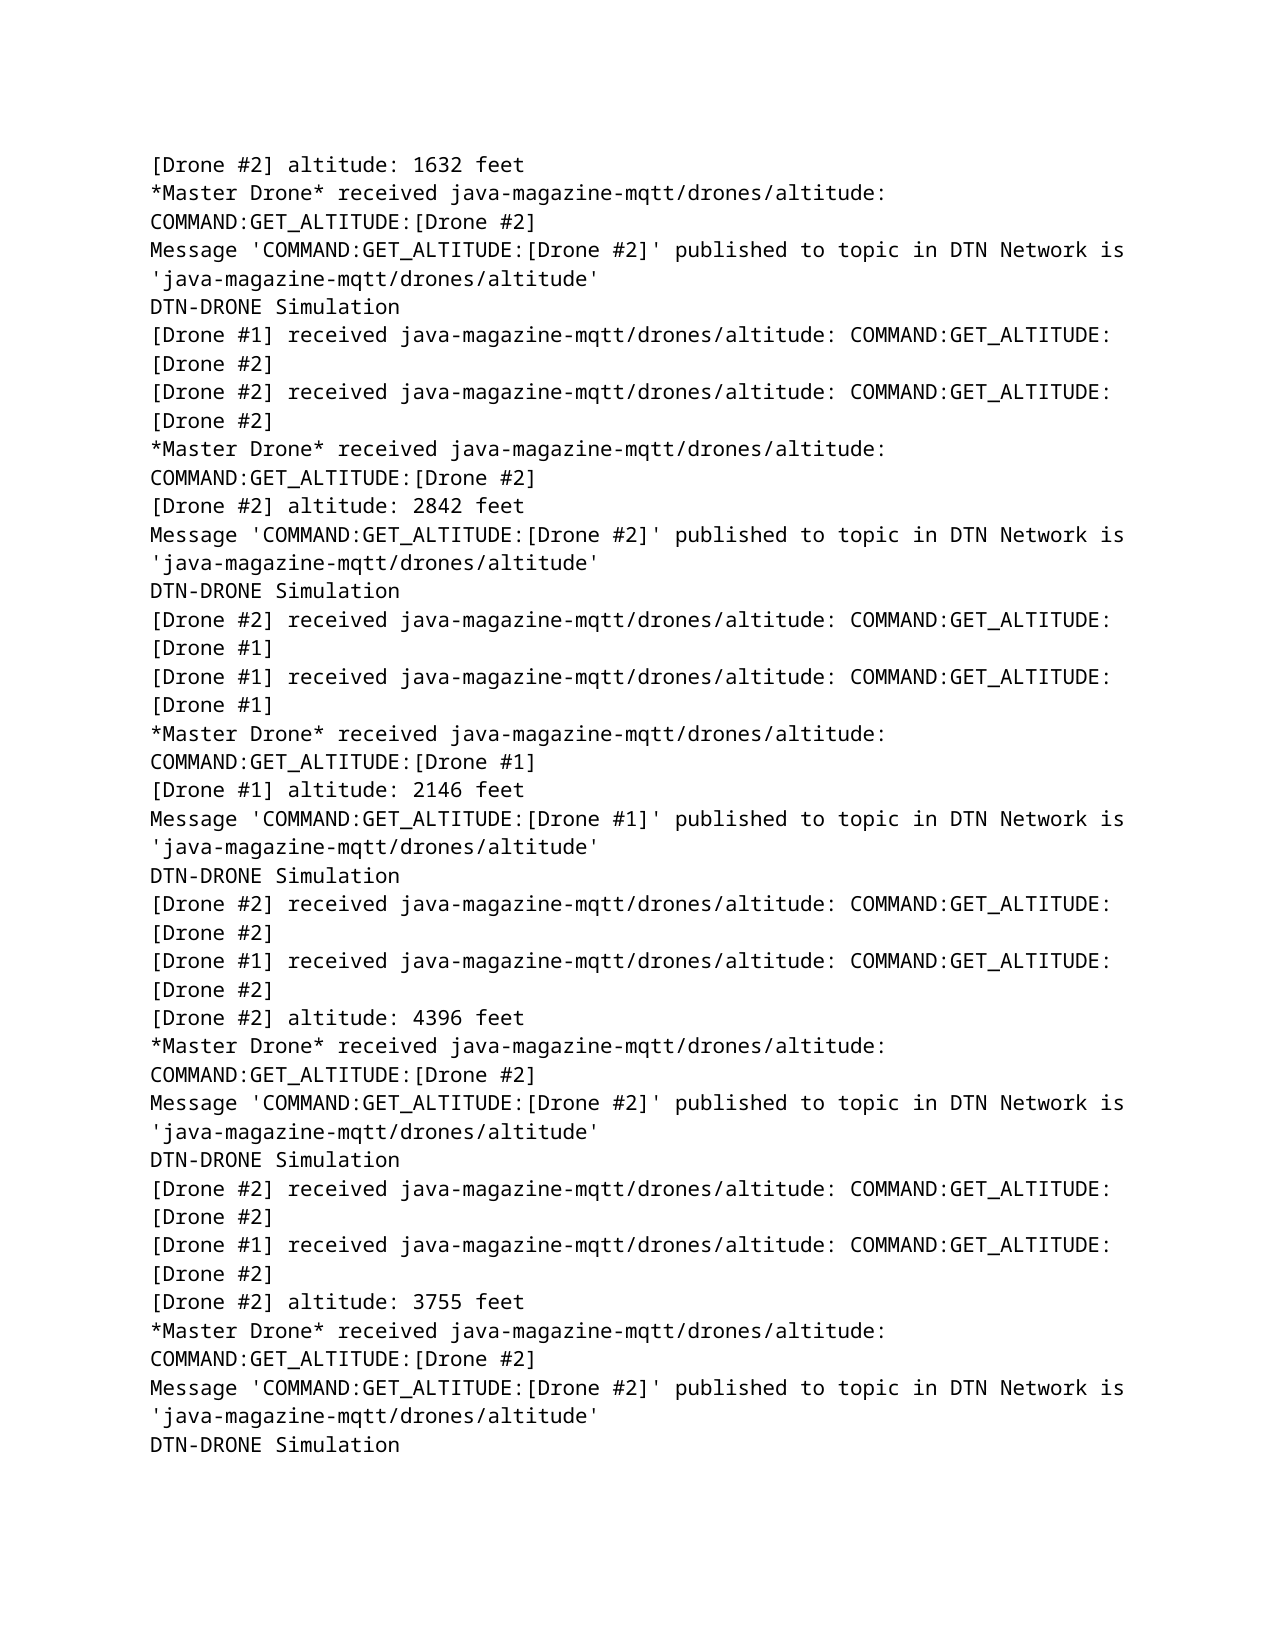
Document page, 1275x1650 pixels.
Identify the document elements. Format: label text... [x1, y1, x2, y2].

text [Drone #2] altitude: 3755 feet [150, 1287, 1125, 1316]
text *Master Drone* received java-magazine-mqtt/drones/altitude: COMMAND:GET_ALTITUDE:[Drone #1] [150, 719, 1125, 776]
text DTN-DRONE Simulation [150, 861, 1125, 889]
text [Drone #1] received java-magazine-mqtt/drones/altitude: COMMAND:GET_ALTITUDE:[Drone #2] [150, 321, 1125, 377]
text DTN-DRONE Simulation [150, 292, 1125, 321]
text Message 'COMMAND:GET_ALTITUDE:[Drone #2]' published to topic in DTN Network is 'java-magazine-mqtt/drones/altitude' [150, 235, 1125, 292]
text [Drone #2] received java-magazine-mqtt/drones/altitude: COMMAND:GET_ALTITUDE:[Drone #1] [150, 605, 1125, 662]
text DTN-DRONE Simulation [150, 1145, 1125, 1174]
text [Drone #1] received java-magazine-mqtt/drones/altitude: COMMAND:GET_ALTITUDE:[Drone #2] [150, 946, 1125, 1003]
text DTN-DRONE Simulation [150, 1430, 1125, 1458]
text *Master Drone* received java-magazine-mqtt/drones/altitude: COMMAND:GET_ALTITUDE:[Drone #2] [150, 1032, 1125, 1088]
text [Drone #2] received java-magazine-mqtt/drones/altitude: COMMAND:GET_ALTITUDE:[Drone #2] [150, 377, 1125, 434]
text [Drone #2] altitude: 1632 feet [150, 150, 1125, 178]
text [Drone #1] received java-magazine-mqtt/drones/altitude: COMMAND:GET_ALTITUDE:[Drone #1] [150, 662, 1125, 719]
text DTN-DRONE Simulation [150, 577, 1125, 605]
text *Master Drone* received java-magazine-mqtt/drones/altitude: COMMAND:GET_ALTITUDE:[Drone #2] [150, 1316, 1125, 1373]
text [Drone #1] altitude: 2146 feet [150, 776, 1125, 804]
text *Master Drone* received java-magazine-mqtt/drones/altitude: COMMAND:GET_ALTITUDE:[Drone #2] [150, 434, 1125, 491]
text [Drone #2] altitude: 2842 feet [150, 491, 1125, 520]
text [Drone #1] received java-magazine-mqtt/drones/altitude: COMMAND:GET_ALTITUDE:[Drone #2] [150, 1231, 1125, 1287]
text *Master Drone* received java-magazine-mqtt/drones/altitude: COMMAND:GET_ALTITUDE:[Drone #2] [150, 178, 1125, 235]
text [Drone #2] altitude: 4396 feet [150, 1003, 1125, 1032]
text [Drone #2] received java-magazine-mqtt/drones/altitude: COMMAND:GET_ALTITUDE:[Drone #2] [150, 1174, 1125, 1231]
text Message 'COMMAND:GET_ALTITUDE:[Drone #2]' published to topic in DTN Network is 'java-magazine-mqtt/drones/altitude' [150, 520, 1125, 577]
text [Drone #2] received java-magazine-mqtt/drones/altitude: COMMAND:GET_ALTITUDE:[Drone #2] [150, 889, 1125, 946]
text Message 'COMMAND:GET_ALTITUDE:[Drone #2]' published to topic in DTN Network is 'java-magazine-mqtt/drones/altitude' [150, 1088, 1125, 1145]
text Message 'COMMAND:GET_ALTITUDE:[Drone #1]' published to topic in DTN Network is 'java-magazine-mqtt/drones/altitude' [150, 804, 1125, 861]
text Message 'COMMAND:GET_ALTITUDE:[Drone #2]' published to topic in DTN Network is 'java-magazine-mqtt/drones/altitude' [150, 1373, 1125, 1430]
